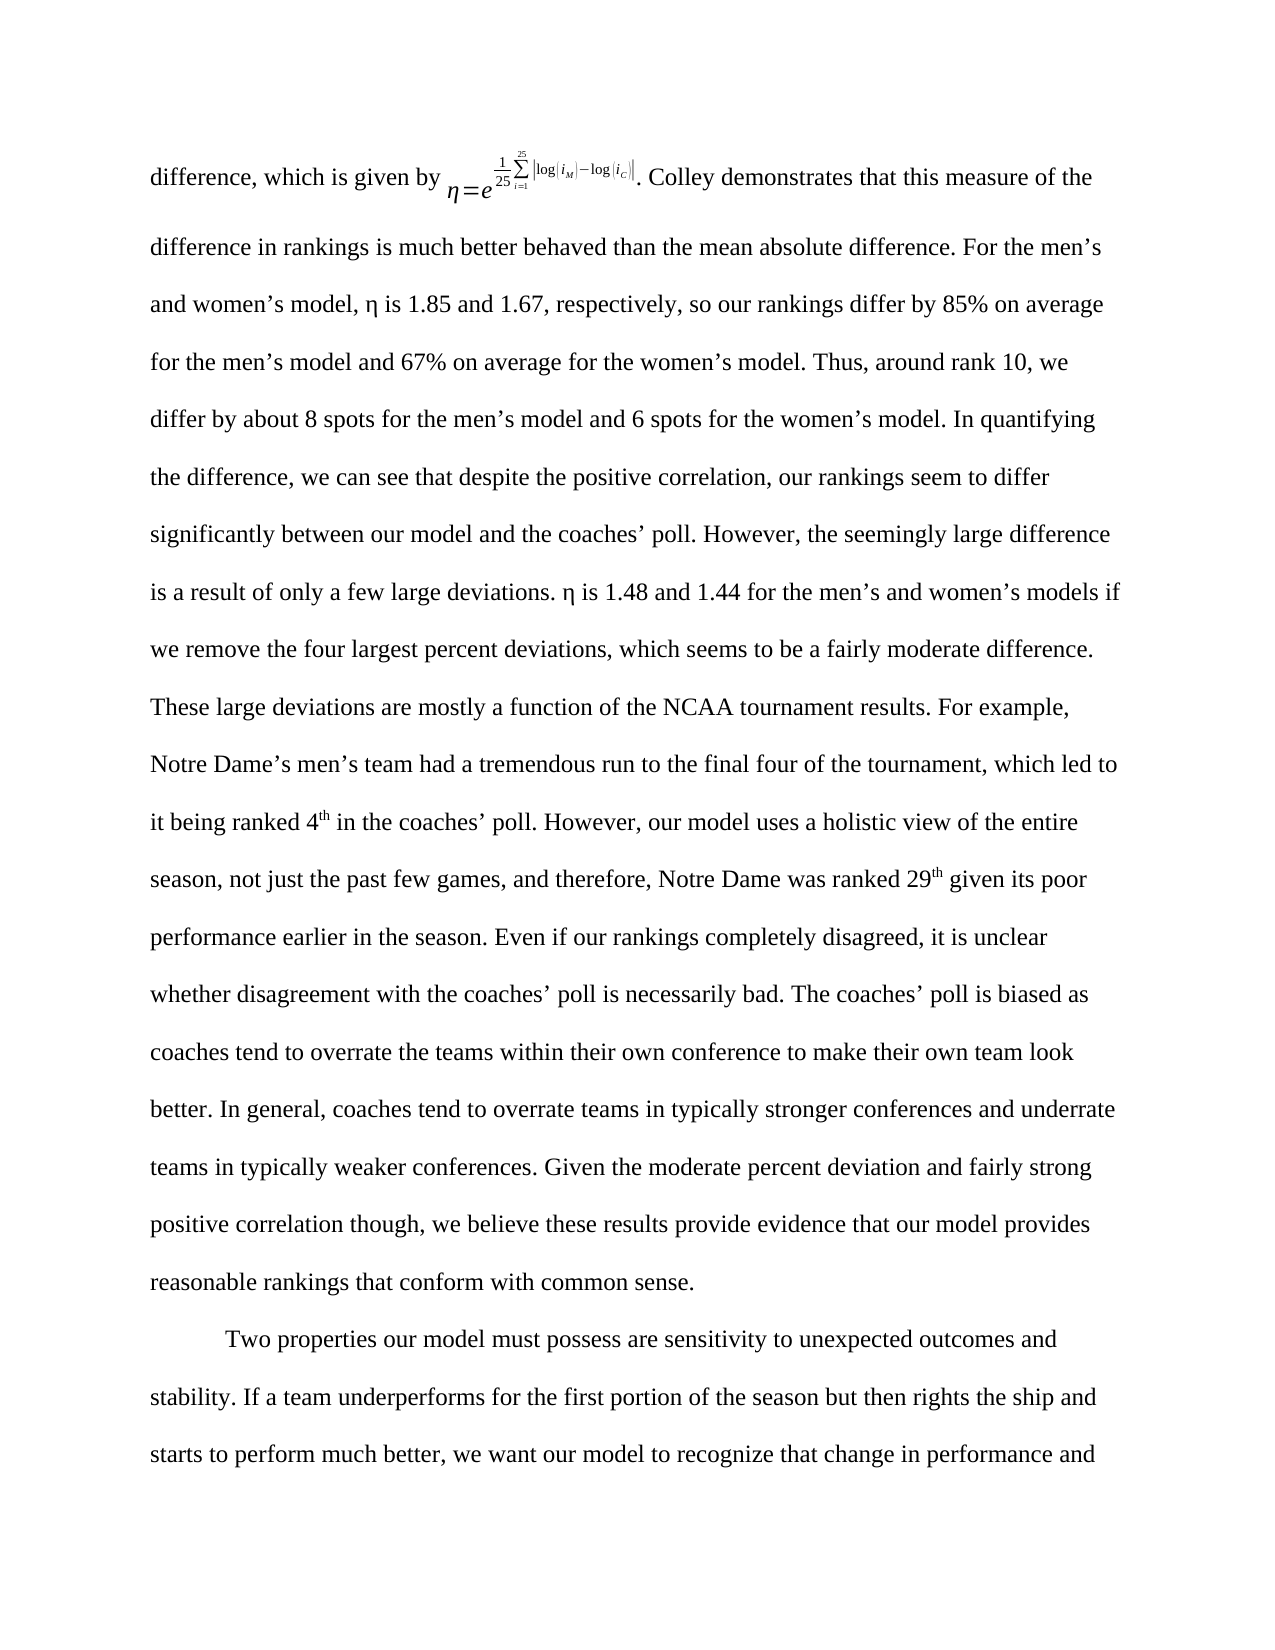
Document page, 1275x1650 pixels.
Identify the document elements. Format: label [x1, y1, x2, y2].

text [150, 150, 1125, 1296]
text [150, 1324, 1125, 1468]
